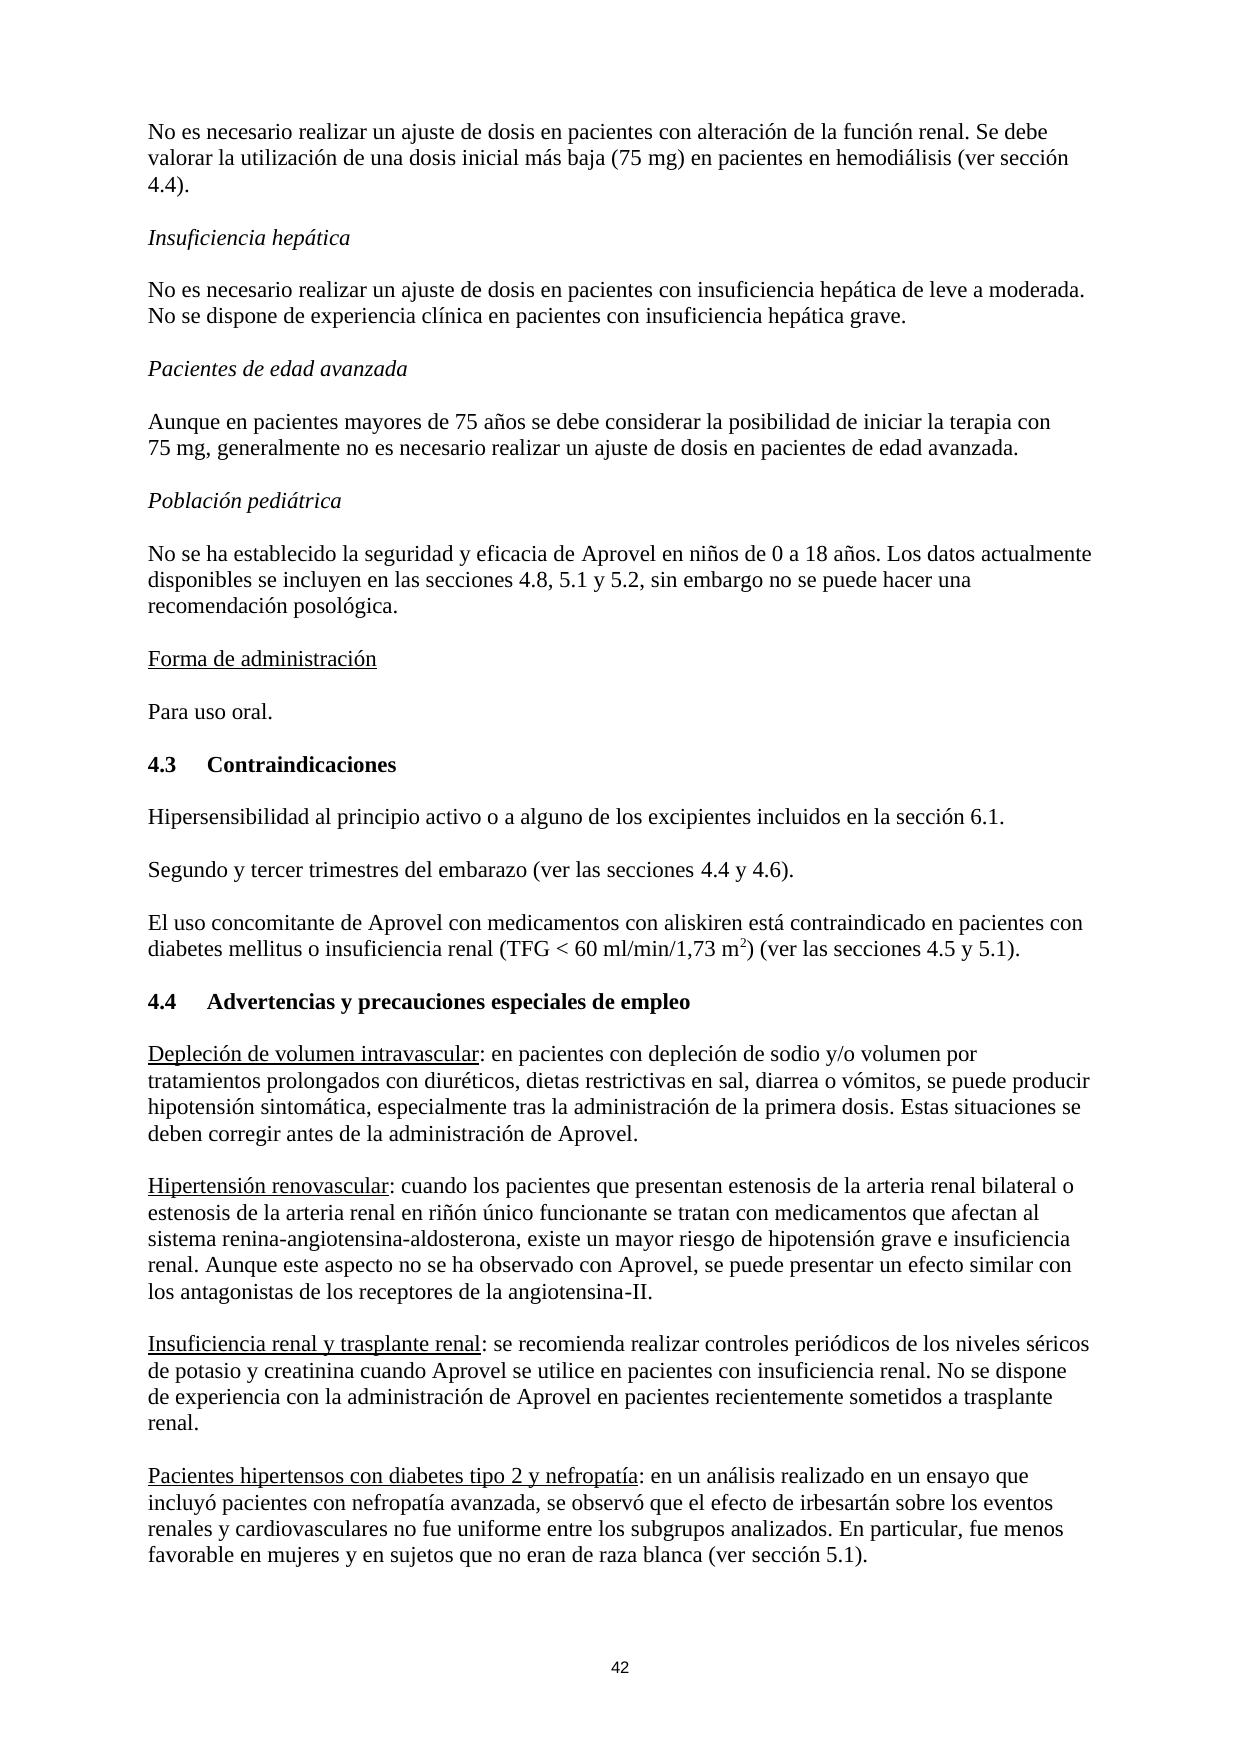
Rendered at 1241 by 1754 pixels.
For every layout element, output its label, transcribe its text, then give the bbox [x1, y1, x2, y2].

text Insuficiencia renal y trasplante renal: se recomienda realizar controles periódicos de los niveles séricos de potasio y creatinina cuando Aprovel se utilice en pacientes con insuficiencia renal. No se dispone de experiencia con la administración de Aprovel en pacientes recientemente sometidos a trasplante renal. [148, 1330, 1093, 1436]
text Pacientes hipertensos con diabetes tipo 2 y nefropatía: en un análisis realizado en un ensayo que incluyó pacientes con nefropatía avanzada, se observó que el efecto de irbesartán sobre los eventos renales y cardiovasculares no fue uniforme entre los subgrupos analizados. En particular, fue menos favorable en mujeres y en sujetos que no eran de raza blanca (ver sección 5.1). [148, 1462, 1093, 1568]
text Para uso oral. [148, 698, 1093, 724]
subtitle 4.4 Advertencias y precauciones especiales de empleo [148, 988, 1093, 1014]
text Pacientes de edad avanzada [148, 355, 1093, 382]
text Población pediátrica [148, 487, 1093, 513]
text No es necesario realizar un ajuste de dosis en pacientes con alteración de la función renal. Se debe valorar la utilización de una dosis inicial más baja (75 mg) en pacientes en hemodiálisis (ver sección 4.4). [148, 118, 1093, 197]
text No se ha establecido la seguridad y eficacia de Aprovel en niños de 0 a 18 años. Los datos actualmente disponibles se incluyen en las secciones 4.8, 5.1 y 5.2, sin embargo no se puede hacer una recomendación posológica. [148, 540, 1093, 619]
text Hipersensibilidad al principio activo o a alguno de los excipientes incluidos en la sección 6.1. [148, 803, 1093, 830]
text El uso concomitante de Aprovel con medicamentos con aliskiren está contraindicado en pacientes con diabetes mellitus o insuficiencia renal (TFG < 60 ml/min/1,73 m2) (ver las secciones 4.5 y 5.1). [148, 909, 1093, 961]
text Segundo y tercer trimestres del embarazo (ver las secciones 4.4 y 4.6). [148, 856, 1093, 882]
text Insuficiencia hepática [148, 223, 1093, 250]
text Forma de administración [148, 645, 1093, 672]
text Aunque en pacientes mayores de 75 años se debe considerar la posibilidad de iniciar la terapia con 75 mg, generalmente no es necesario realizar un ajuste de dosis en pacientes de edad avanzada. [148, 408, 1093, 461]
text Depleción de volumen intravascular: en pacientes con depleción de sodio y/o volumen por tratamientos prolongados con diuréticos, dietas restrictivas en sal, diarrea o vómitos, se puede producir hipotensión sintomática, especialmente tras la administración de la primera dosis. Estas situaciones se deben corregir antes de la administración de Aprovel. [148, 1041, 1093, 1146]
text Hipertensión renovascular: cuando los pacientes que presentan estenosis de la arteria renal bilateral o estenosis de la arteria renal en riñón único funcionante se tratan con medicamentos que afectan al sistema renina-angiotensina-aldosterona, existe un mayor riesgo de hipotensión grave e insuficiencia renal. Aunque este aspecto no se ha observado con Aprovel, se puede presentar un efecto similar con los antagonistas de los receptores de la angiotensina-II. [148, 1172, 1093, 1304]
subtitle 4.3 Contraindicaciones [148, 751, 1093, 777]
text No es necesario realizar un ajuste de dosis en pacientes con insuficiencia hepática de leve a moderada. No se dispone de experiencia clínica en pacientes con insuficiencia hepática grave. [148, 276, 1093, 329]
